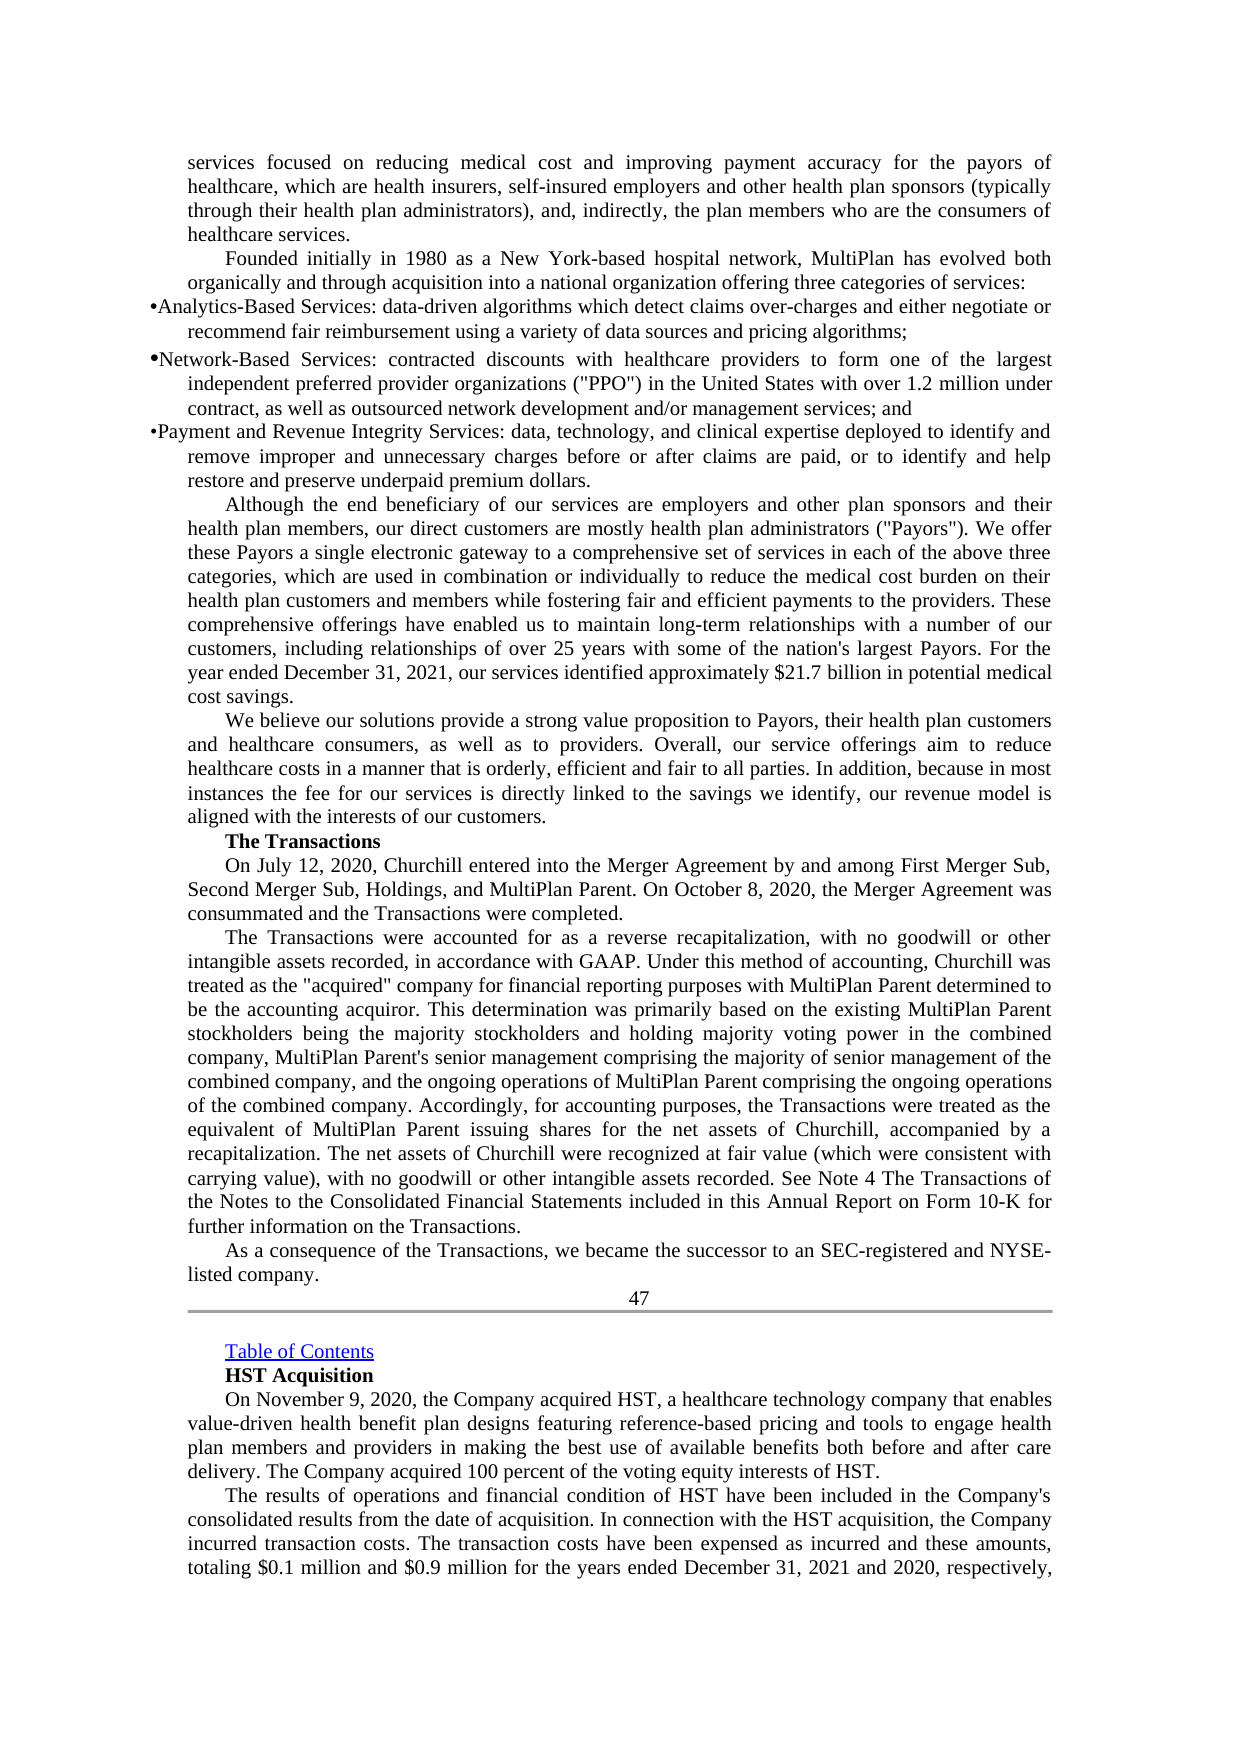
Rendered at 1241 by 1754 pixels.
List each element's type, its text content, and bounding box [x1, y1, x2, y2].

text Table of Contents [187, 1338, 1053, 1363]
text •Analytics-Based Services: data-driven algorithms which detect claims over-charges and either negotiate or recommend fair reimbursement using a variety of data sources and pricing algorithms; [150, 294, 1053, 343]
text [187, 1483, 1053, 1579]
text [187, 150, 1053, 246]
text Although the end beneficiary of our services are employers and other plan sponsors and their health plan members, our direct customers are mostly health plan administrators ("Payors"). We offer these Payors a single electronic gateway to a comprehensive set of services in each of the above three categories, which are used in combination or individually to reduce the medical cost burden on their health plan customers and members while fostering fair and efficient payments to the providers. These comprehensive offerings have enabled us to maintain long-term relationships with a number of our customers, including relationships of over 25 years with some of the nation's largest Payors. For the year ended December 31, 2021, our services identified approximately $21.7 billion in potential medical cost savings. [187, 492, 1053, 708]
text On July 12, 2020, Churchill entered into the Merger Agreement by and among First Merger Sub, Second Merger Sub, Holdings, and MultiPlan Parent. On October 8, 2020, the Merger Agreement was consummated and the Transactions were completed. [187, 853, 1053, 925]
text HST Acquisition [187, 1363, 1053, 1387]
text •Network-Based Services: contracted discounts with healthcare providers to form one of the largest independent preferred provider organizations ("PPO") in the United States with over 1.2 million under contract, as well as outsourced network development and/or management services; and [150, 343, 1053, 419]
text As a consequence of the Transactions, we became the successor to an SEC-registered and NYSE-listed company. [187, 1238, 1053, 1286]
text The Transactions were accounted for as a reverse recapitalization, with no goodwill or other intangible assets recorded, in accordance with GAAP. Under this method of accounting, Churchill was treated as the "acquired" company for financial reporting purposes with MultiPlan Parent determined to be the accounting acquiror. This determination was primarily based on the existing MultiPlan Parent stockholders being the majority stockholders and holding majority voting power in the combined company, MultiPlan Parent's senior management comprising the majority of senior management of the combined company, and the ongoing operations of MultiPlan Parent comprising the ongoing operations of the combined company. Accordingly, for accounting purposes, the Transactions were treated as the equivalent of MultiPlan Parent issuing shares for the net assets of Churchill, accompanied by a recapitalization. The net assets of Churchill were recognized at fair value (which were consistent with carrying value), with no goodwill or other intangible assets recorded. See Note 4 The Transactions of the Notes to the Consolidated Financial Statements included in this Annual Report on Form 10-K for further information on the Transactions. [187, 925, 1053, 1238]
text We believe our solutions provide a strong value proposition to Payors, their health plan customers and healthcare consumers, as well as to providers. Overall, our service offerings aim to reduce healthcare costs in a manner that is orderly, efficient and fair to all parties. In addition, because in most instances the fee for our services is directly linked to the savings we identify, our revenue model is aligned with the interests of our customers. [187, 708, 1053, 828]
text On November 9, 2020, the Company acquired HST, a healthcare technology company that enables value-driven health benefit plan designs featuring reference-based pricing and tools to engage health plan members and providers in making the best use of available benefits both before and after care delivery. The Company acquired 100 percent of the voting equity interests of HST. [187, 1387, 1053, 1483]
text •Payment and Revenue Integrity Services: data, technology, and clinical expertise deployed to identify and remove improper and unnecessary charges before or after claims are paid, or to identify and help restore and preserve underpaid premium dollars. [150, 419, 1053, 492]
text Founded initially in 1980 as a New York-based hospital network, MultiPlan has evolved both organically and through acquisition into a national organization offering three categories of services: [187, 246, 1053, 294]
text 47 [187, 1286, 1053, 1309]
text The Transactions [187, 828, 1053, 853]
